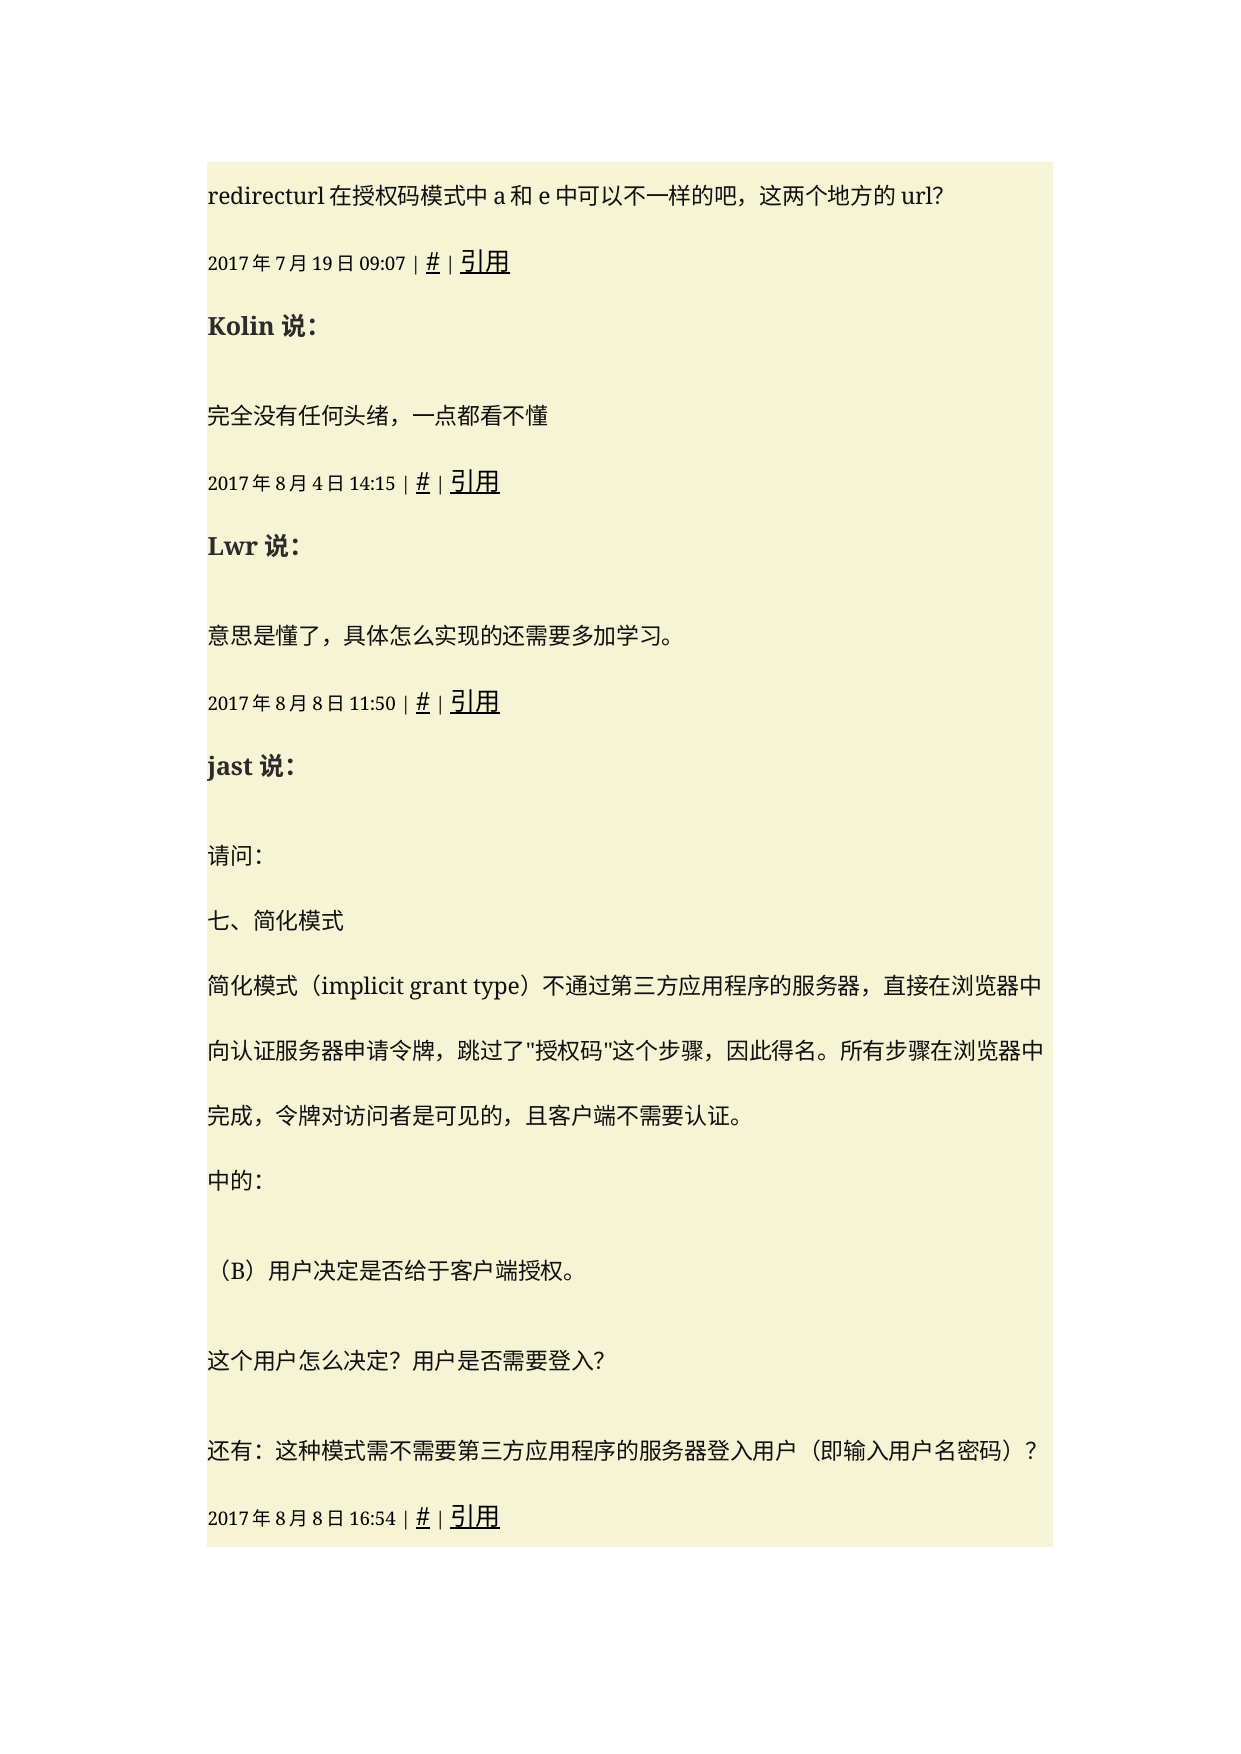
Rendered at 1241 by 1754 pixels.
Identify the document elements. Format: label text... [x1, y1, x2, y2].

text 请问： 七、简化模式 简化模式（implicit grant type）不通过第三方应用程序的服务器，直接在浏览器中向认证服务器申请令牌，跳过了"授权码"这个步骤，因此得名。所有步骤在浏览器中完成，令牌对访问者是可见的，且客户端不需要认证。 中的： [207, 822, 1053, 1212]
text 还有：这种模式需不需要第三方应用程序的服务器登入用户（即输入用户名密码）？ [207, 1417, 1053, 1482]
text jast 说： [207, 732, 1053, 797]
text 2017年7月19日 09:07 | # | 引用 [207, 227, 1053, 292]
text （B）用户决定是否给于客户端授权。 [207, 1237, 1053, 1302]
text Kolin 说： [207, 292, 1053, 357]
text Lwr 说： [207, 512, 1053, 577]
text 2017年8月 8日 16:54 | # | 引用 [207, 1482, 1053, 1547]
text 这个用户怎么决定？用户是否需要登入？ [207, 1327, 1053, 1392]
text 2017年8月 8日 11:50 | # | 引用 [207, 667, 1053, 732]
text 完全没有任何头绪，一点都看不懂 [207, 382, 1053, 447]
text 意思是懂了，具体怎么实现的还需要多加学习。 [207, 602, 1053, 667]
text 2017年8月 4日 14:15 | # | 引用 [207, 447, 1053, 512]
text redirecturl在授权码模式中a和e中可以不一样的吧，这两个地方的 url？ [207, 162, 1053, 227]
